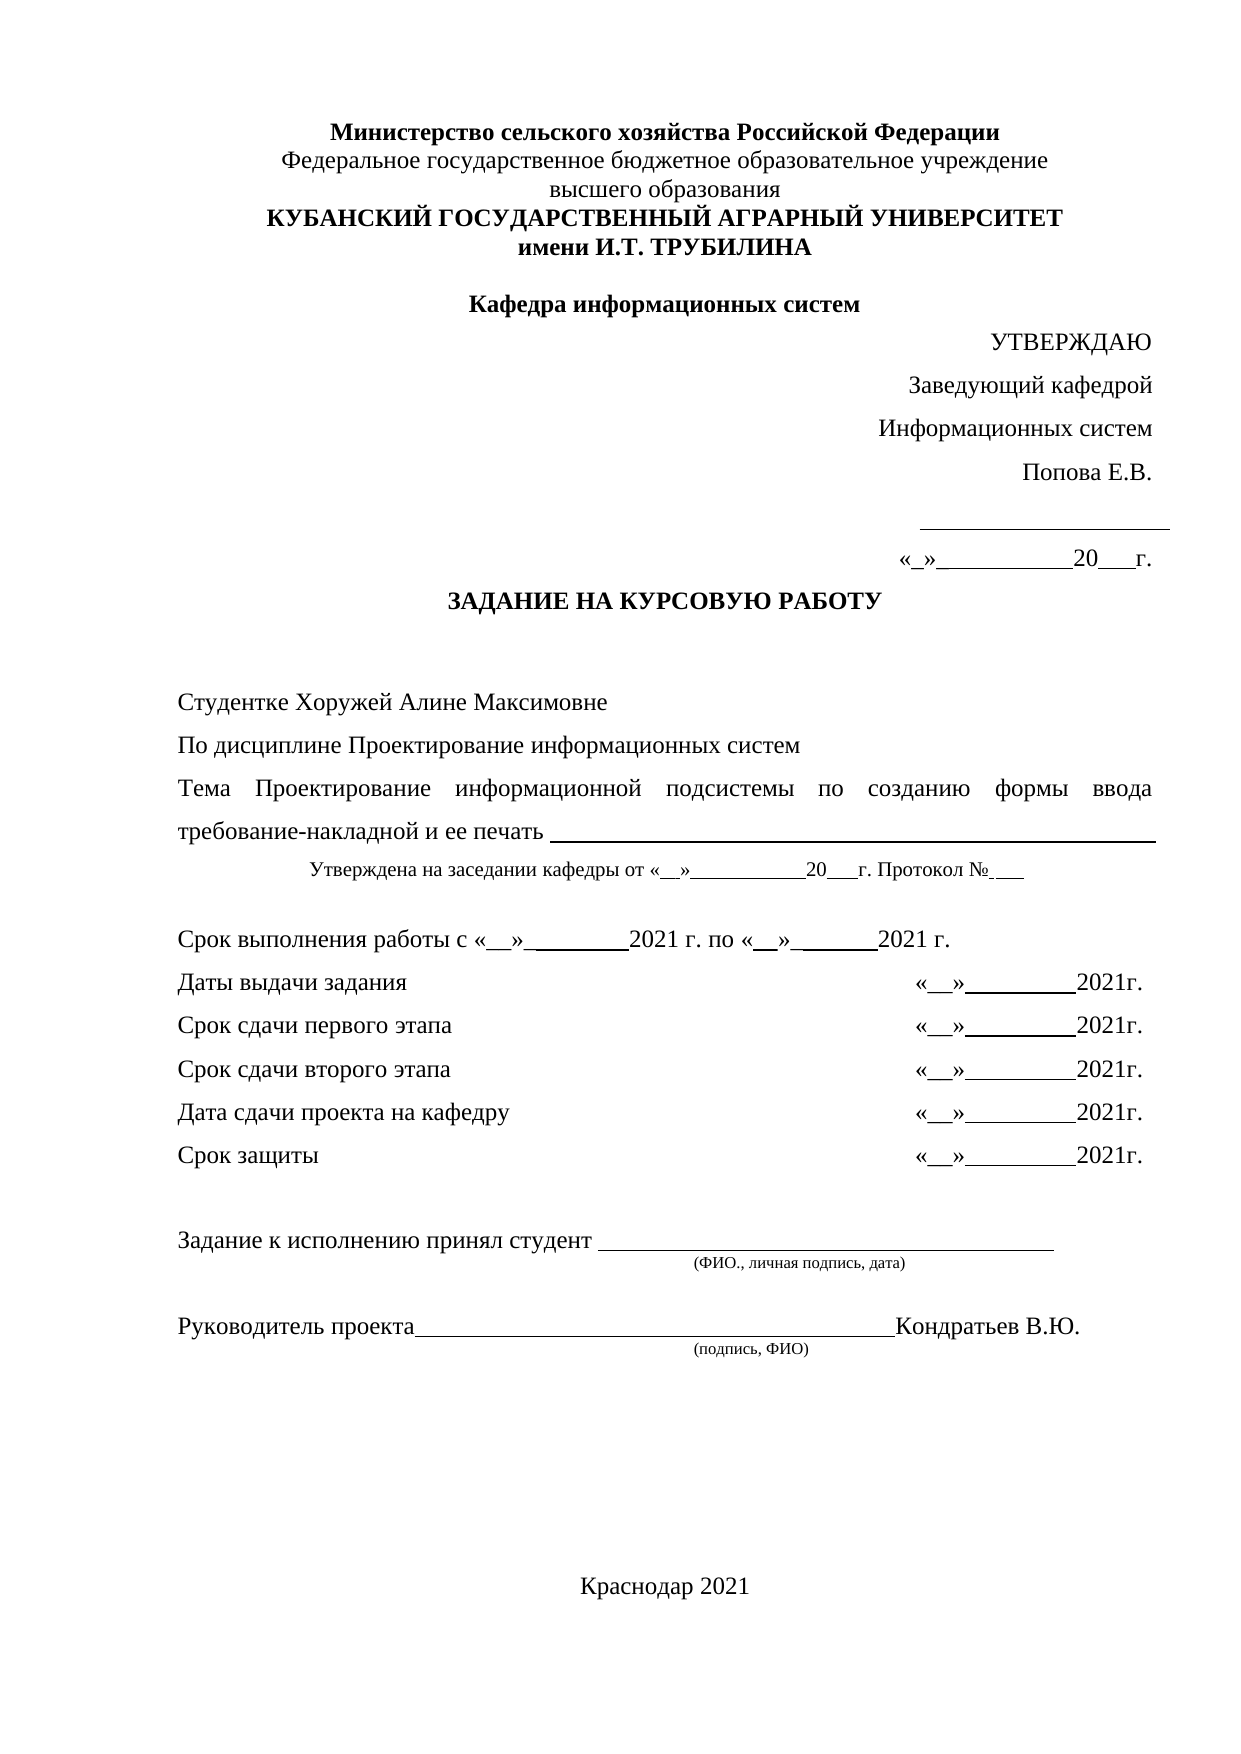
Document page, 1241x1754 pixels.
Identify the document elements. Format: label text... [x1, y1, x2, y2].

text Студентке Хоружей Алине Максимовне [177, 687, 1176, 716]
text По дисциплине Проектирование информационных систем [177, 730, 1176, 759]
text Попова Е.В. [865, 457, 1152, 485]
text КУБАНСКИЙ ГОСУДАРСТВЕННЫЙ АГРАРНЫЙ УНИВЕРСИТЕТ имени И.Т. ТРУБИЛИНА [266, 203, 1064, 261]
text Заведующий кафедрой Информационных систем [877, 370, 1152, 442]
text Задание к исполнению принял студент [177, 1226, 1176, 1254]
text Кафедра информационных систем [468, 289, 861, 318]
text (подпись, ФИО) [693, 1340, 1176, 1358]
text Срок сдачи второго этапа «__» 2021г. [177, 1054, 1176, 1082]
text УТВЕРЖДАЮ [990, 327, 1176, 356]
text Срок сдачи первого этапа «__» 2021г. [177, 1010, 1176, 1039]
text ЗАДАНИЕ НА КУРСОВУЮ РАБОТУ [406, 586, 924, 615]
text Срок выполнения работы с «__»_ 2021 г. по « »_ 2021 г. [177, 924, 1176, 953]
text Срок защиты «__» 2021г. [177, 1140, 1176, 1168]
text Министерство сельского хозяйства Российской Федерации Федеральное государственное бюджетное образовательное учреждение высшего образования [281, 118, 1049, 202]
text Даты выдачи задания «__» 2021г. [177, 967, 1176, 996]
text Краснодар 2021 [406, 1571, 923, 1599]
text Дата сдачи проекта на кафедру «__» 2021г. [177, 1097, 1176, 1125]
text Руководитель проекта Кондратьев В.Ю. [177, 1312, 1176, 1340]
text Тема Проектирование информационной подсистемы по созданию формы ввода требование-накладной и ее печать Утверждена на заседании кафедры от « » 20 г. Протокол № [174, 773, 1156, 881]
text «_»_ 20 г. [154, 543, 1152, 572]
text (ФИО., личная подпись, дата) [693, 1254, 1176, 1272]
